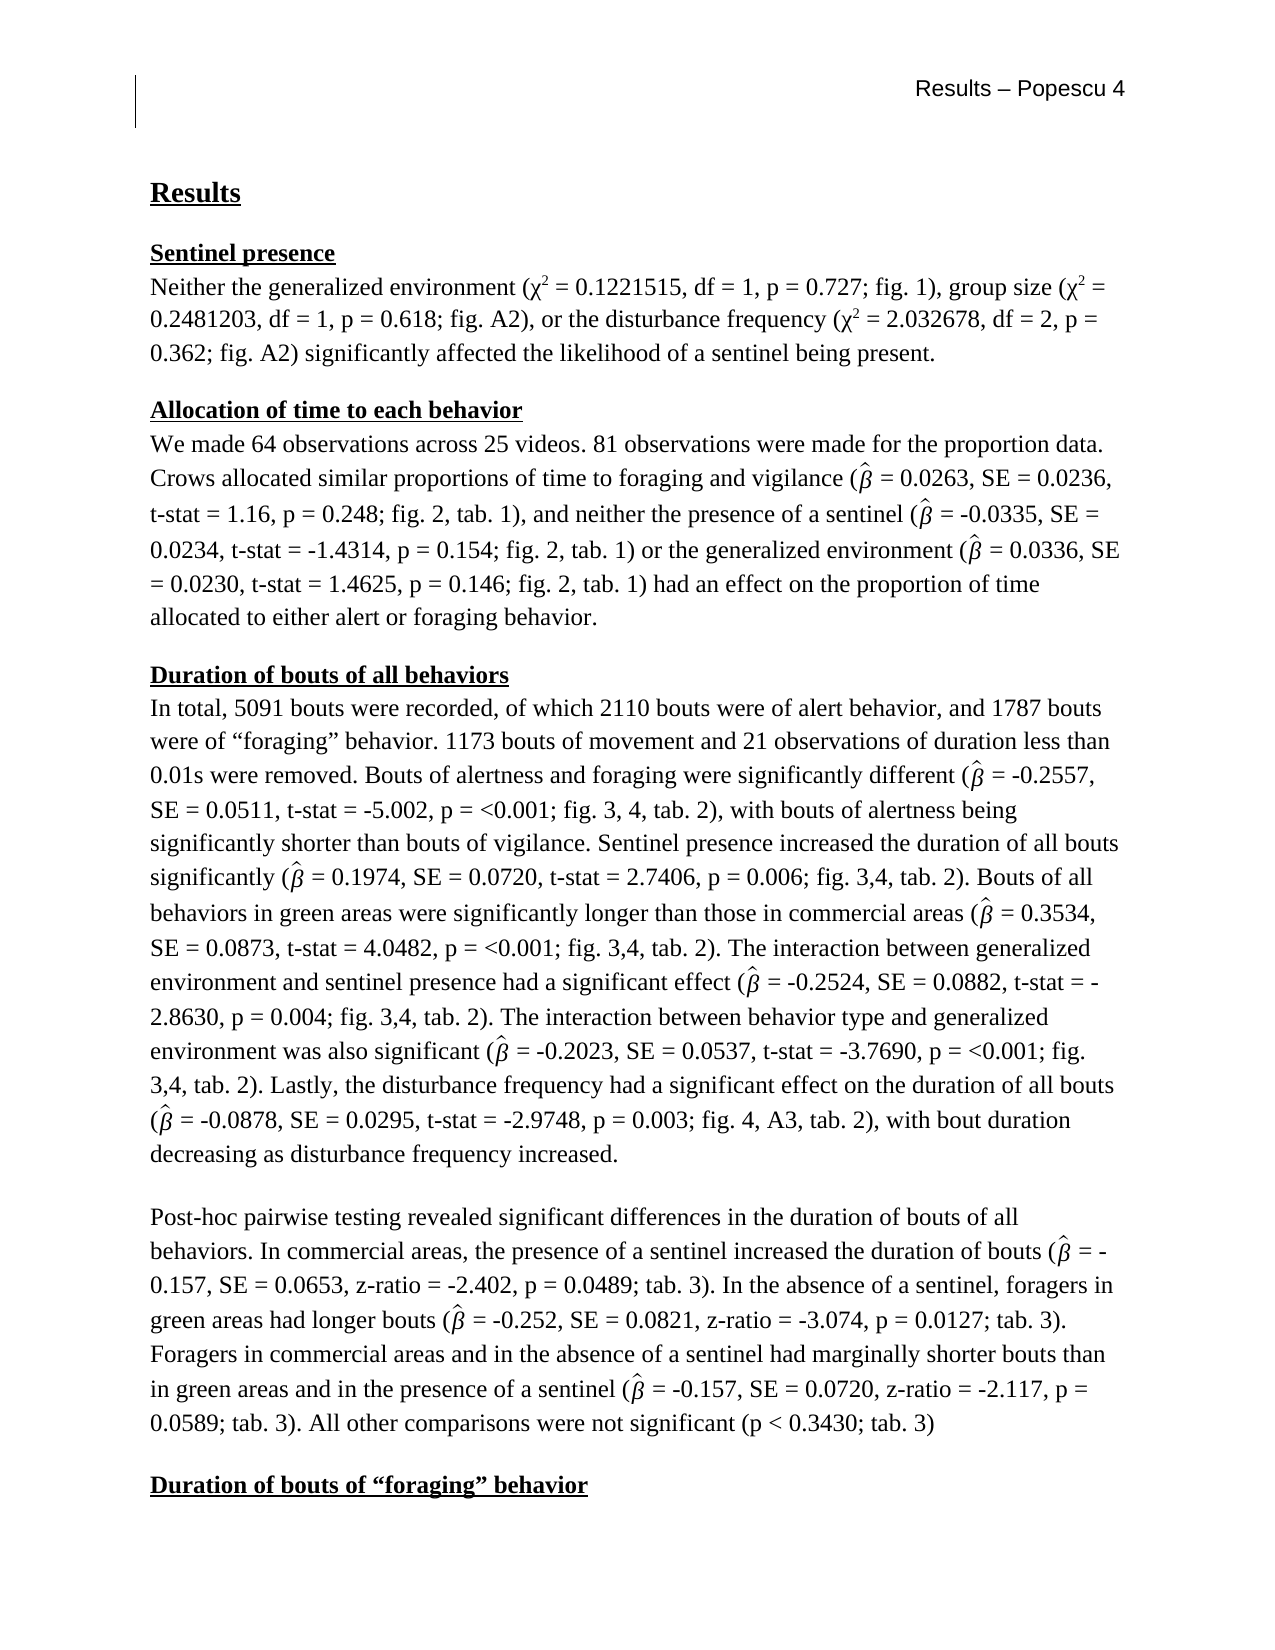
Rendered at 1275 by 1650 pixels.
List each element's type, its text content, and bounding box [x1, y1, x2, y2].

text In total, 5091 bouts were recorded, of which 2110 bouts were of alert behavior, and 1787 bouts were of “foraging” behavior. 1173 bouts of movement and 21 observations of duration less than 0.01s were removed. Bouts of alertness and foraging were significantly different ( = -0.2557, SE = 0.0511, t-stat = -5.002, p = <0.001; fig. 3, 4, tab. 2), with bouts of alertness being significantly shorter than bouts of vigilance. Sentinel presence increased the duration of all bouts significantly ( = 0.1974, SE = 0.0720, t-stat = 2.7406, p = 0.006; fig. 3,4, tab. 2). Bouts of all behaviors in green areas were significantly longer than those in commercial areas ( = 0.3534, SE = 0.0873, t-stat = 4.0482, p = <0.001; fig. 3,4, tab. 2). The interaction between generalized environment and sentinel presence had a significant effect ( = -0.2524, SE = 0.0882, t-stat = -2.8630, p = 0.004; fig. 3,4, tab. 2). The interaction between behavior type and generalized environment was also significant ( = -0.2023, SE = 0.0537, t-stat = -3.7690, p = <0.001; fig. 3,4, tab. 2). Lastly, the disturbance frequency had a significant effect on the duration of all bouts ( = -0.0878, SE = 0.0295, t-stat = -2.9748, p = 0.003; fig. 4, A3, tab. 2), with bout duration decreasing as disturbance frequency increased. [150, 693, 1125, 1168]
text Neither the generalized environment (χ2 = 0.1221515, df = 1, p = 0.727; fig. 1), group size (χ2 = 0.2481203, df = 1, p = 0.618; fig. A2), or the disturbance frequency (χ2 = 2.032678, df = 2, p = 0.362; fig. A2) significantly affected the likelihood of a sentinel being present. [150, 272, 1125, 366]
text Sentinel presence [150, 238, 1125, 267]
text Duration of bouts of “foraging” behavior [150, 1470, 1125, 1499]
text Duration of bouts of all behaviors [150, 660, 1125, 689]
text Results [150, 175, 1125, 208]
text Post-hoc pairwise testing revealed significant differences in the duration of bouts of all behaviors. In commercial areas, the presence of a sentinel increased the duration of bouts ( = -0.157, SE = 0.0653, z-ratio = -2.402, p = 0.0489; tab. 3). In the absence of a sentinel, foragers in green areas had longer bouts ( = -0.252, SE = 0.0821, z-ratio = -3.074, p = 0.0127; tab. 3). Foragers in commercial areas and in the absence of a sentinel had marginally shorter bouts than in green areas and in the presence of a sentinel ( = -0.157, SE = 0.0720, z-ratio = -2.117, p = 0.0589; tab. 3). All other comparisons were not significant (p < 0.3430; tab. 3) [150, 1202, 1125, 1437]
text Allocation of time to each behavior [150, 396, 1125, 424]
text We made 64 observations across 25 videos. 81 observations were made for the proportion data. Crows allocated similar proportions of time to foraging and vigilance ( = 0.0263, SE = 0.0236, t-stat = 1.16, p = 0.248; fig. 2, tab. 1), and neither the presence of a sentinel ( = -0.0335, SE = 0.0234, t-stat = -1.4314, p = 0.154; fig. 2, tab. 1) or the generalized environment ( = 0.0336, SE = 0.0230, t-stat = 1.4625, p = 0.146; fig. 2, tab. 1) had an effect on the proportion of time allocated to either alert or foraging behavior. [150, 429, 1125, 631]
